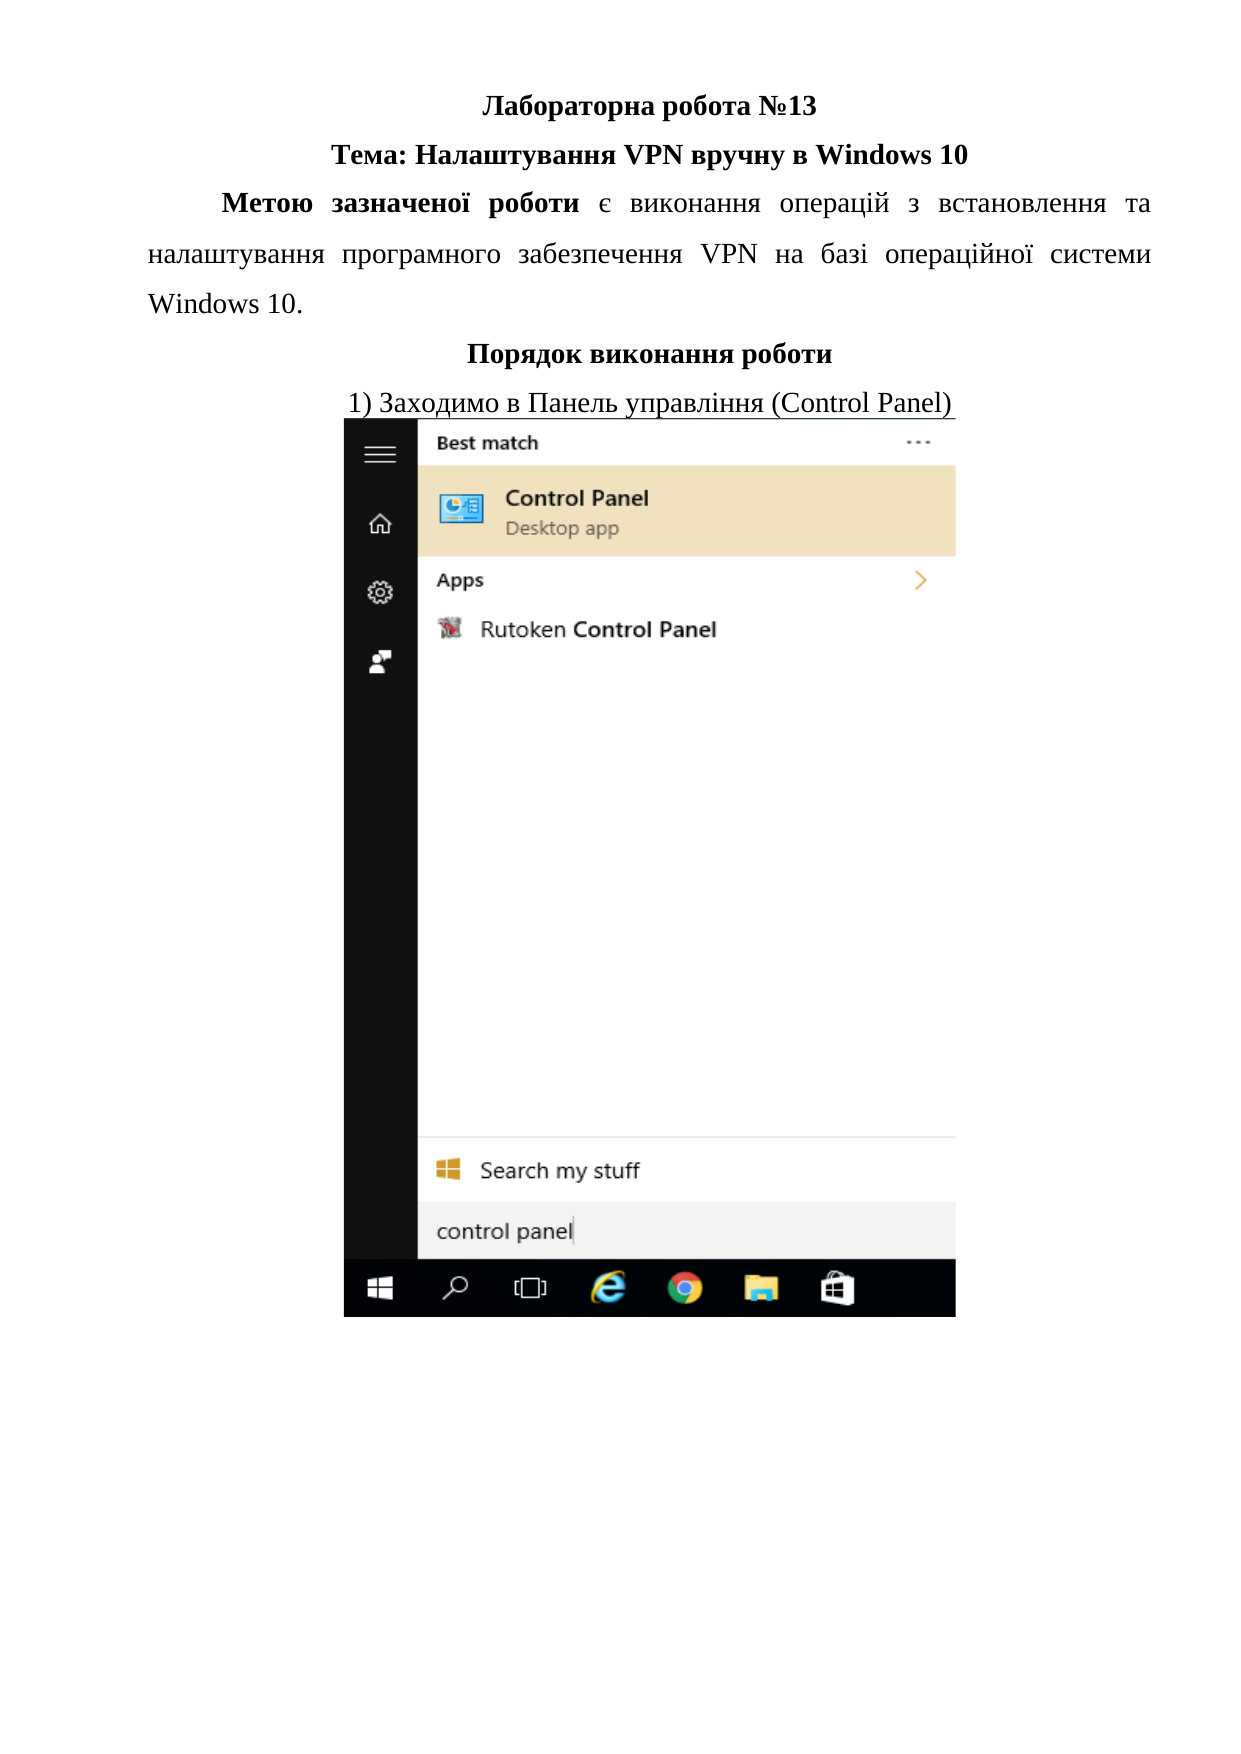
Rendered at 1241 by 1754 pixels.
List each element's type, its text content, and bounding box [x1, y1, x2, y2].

text Метою зазначеної роботи є виконання операцій з встановлення та налаштування програмного забезпечення VPN на базі операційної системи Windows 10. [148, 186, 1152, 320]
text Порядок виконання роботи [148, 337, 1152, 370]
text Лабораторна робота №13 [148, 88, 1152, 122]
picture [343, 418, 956, 1317]
text Тема: Налаштування VPN вручну в Windows 10 [148, 137, 1152, 171]
